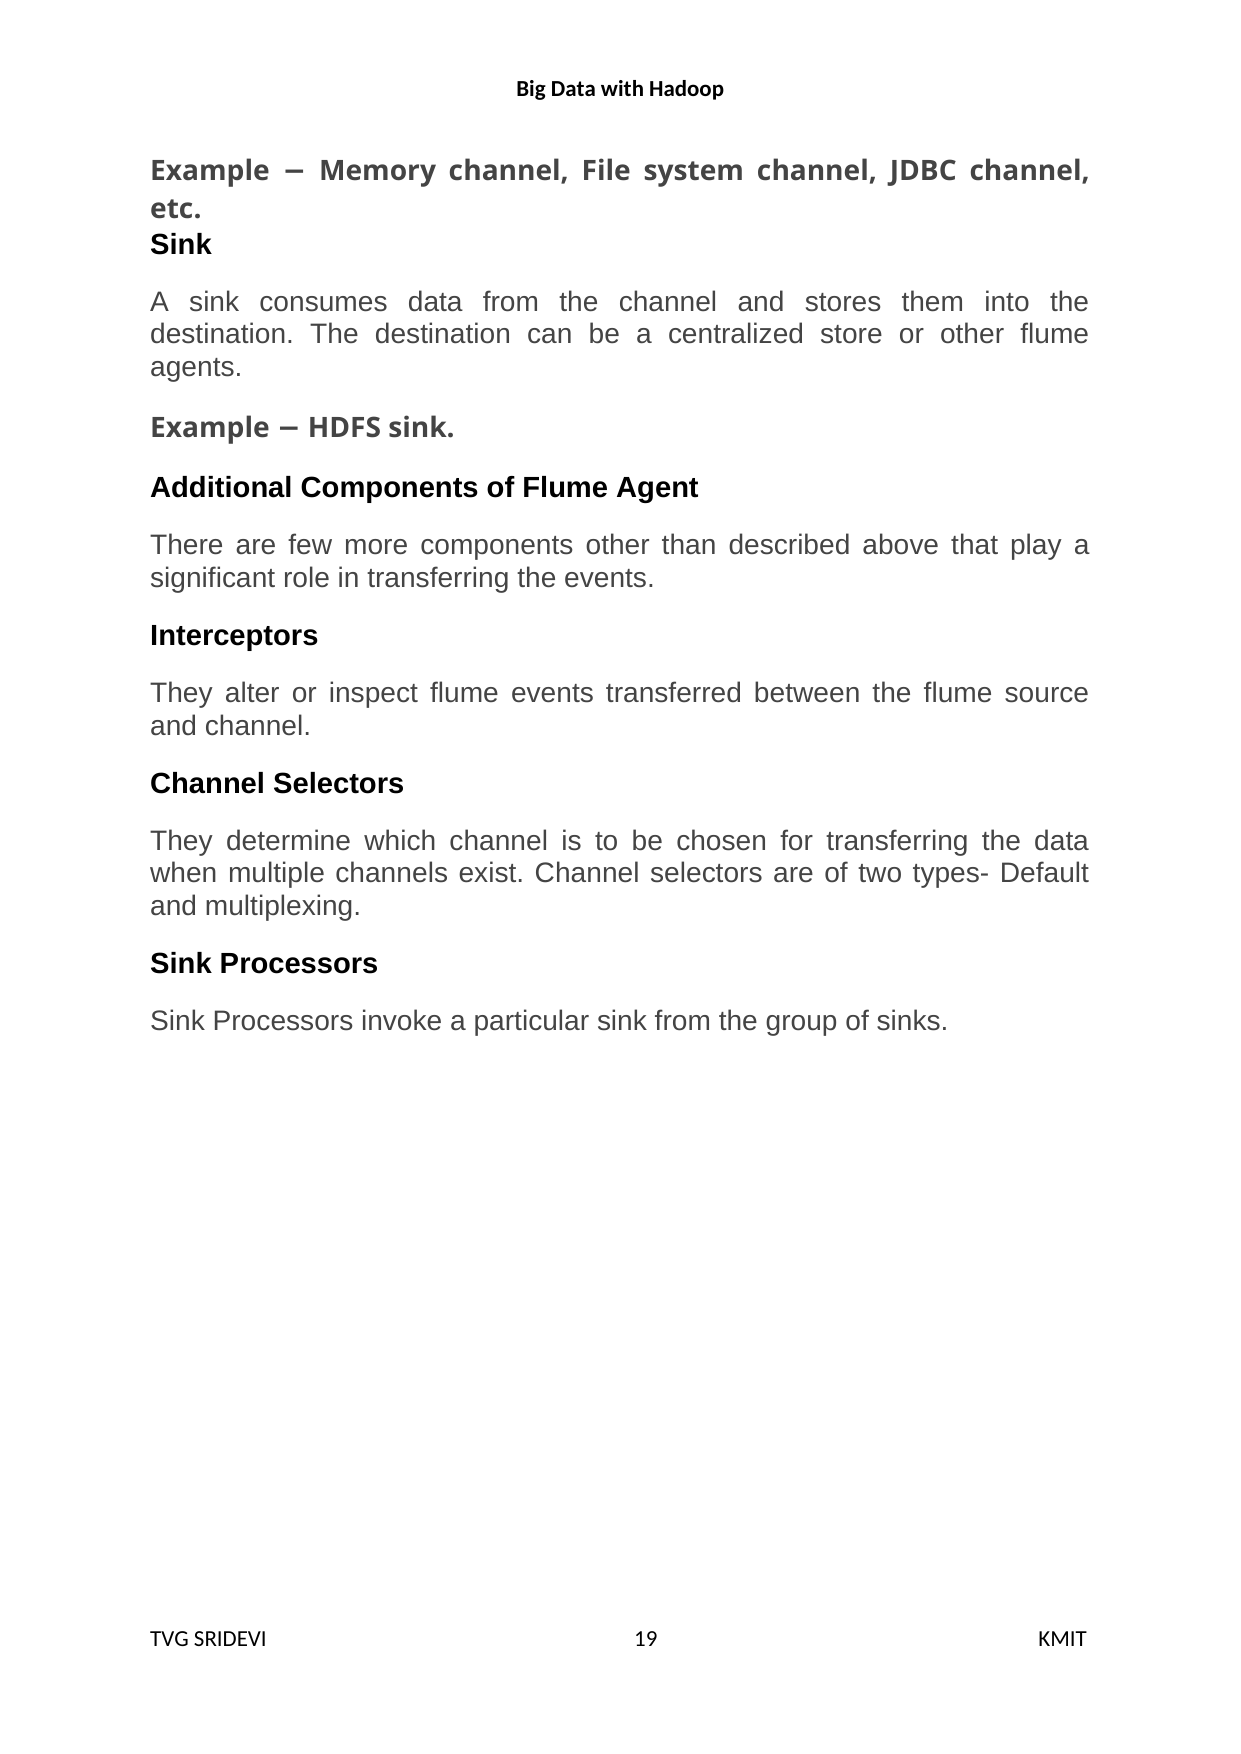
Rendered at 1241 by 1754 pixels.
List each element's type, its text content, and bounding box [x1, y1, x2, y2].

text They alter or inspect flume events transferred between the flume source and channel. [150, 676, 1090, 741]
subtitle Sink [150, 227, 1090, 260]
text They determine which channel is to be chosen for transferring the data when multiple channels exist. Channel selectors are of two types- Default and multiplexing. [150, 824, 1090, 921]
text Sink Processors invoke a particular sink from the group of sinks. [150, 1004, 1090, 1036]
subtitle Channel Selectors [150, 766, 1090, 799]
subtitle Additional Components of Flume Agent [150, 470, 1090, 504]
subtitle Sink Processors [150, 946, 1090, 979]
text There are few more components other than described above that play a significant role in transferring the events. [150, 528, 1090, 593]
subtitle Interceptors [150, 618, 1090, 652]
text A sink consumes data from the channel and stores them into the destination. The destination can be a centralized store or other flume agents. [150, 285, 1090, 382]
